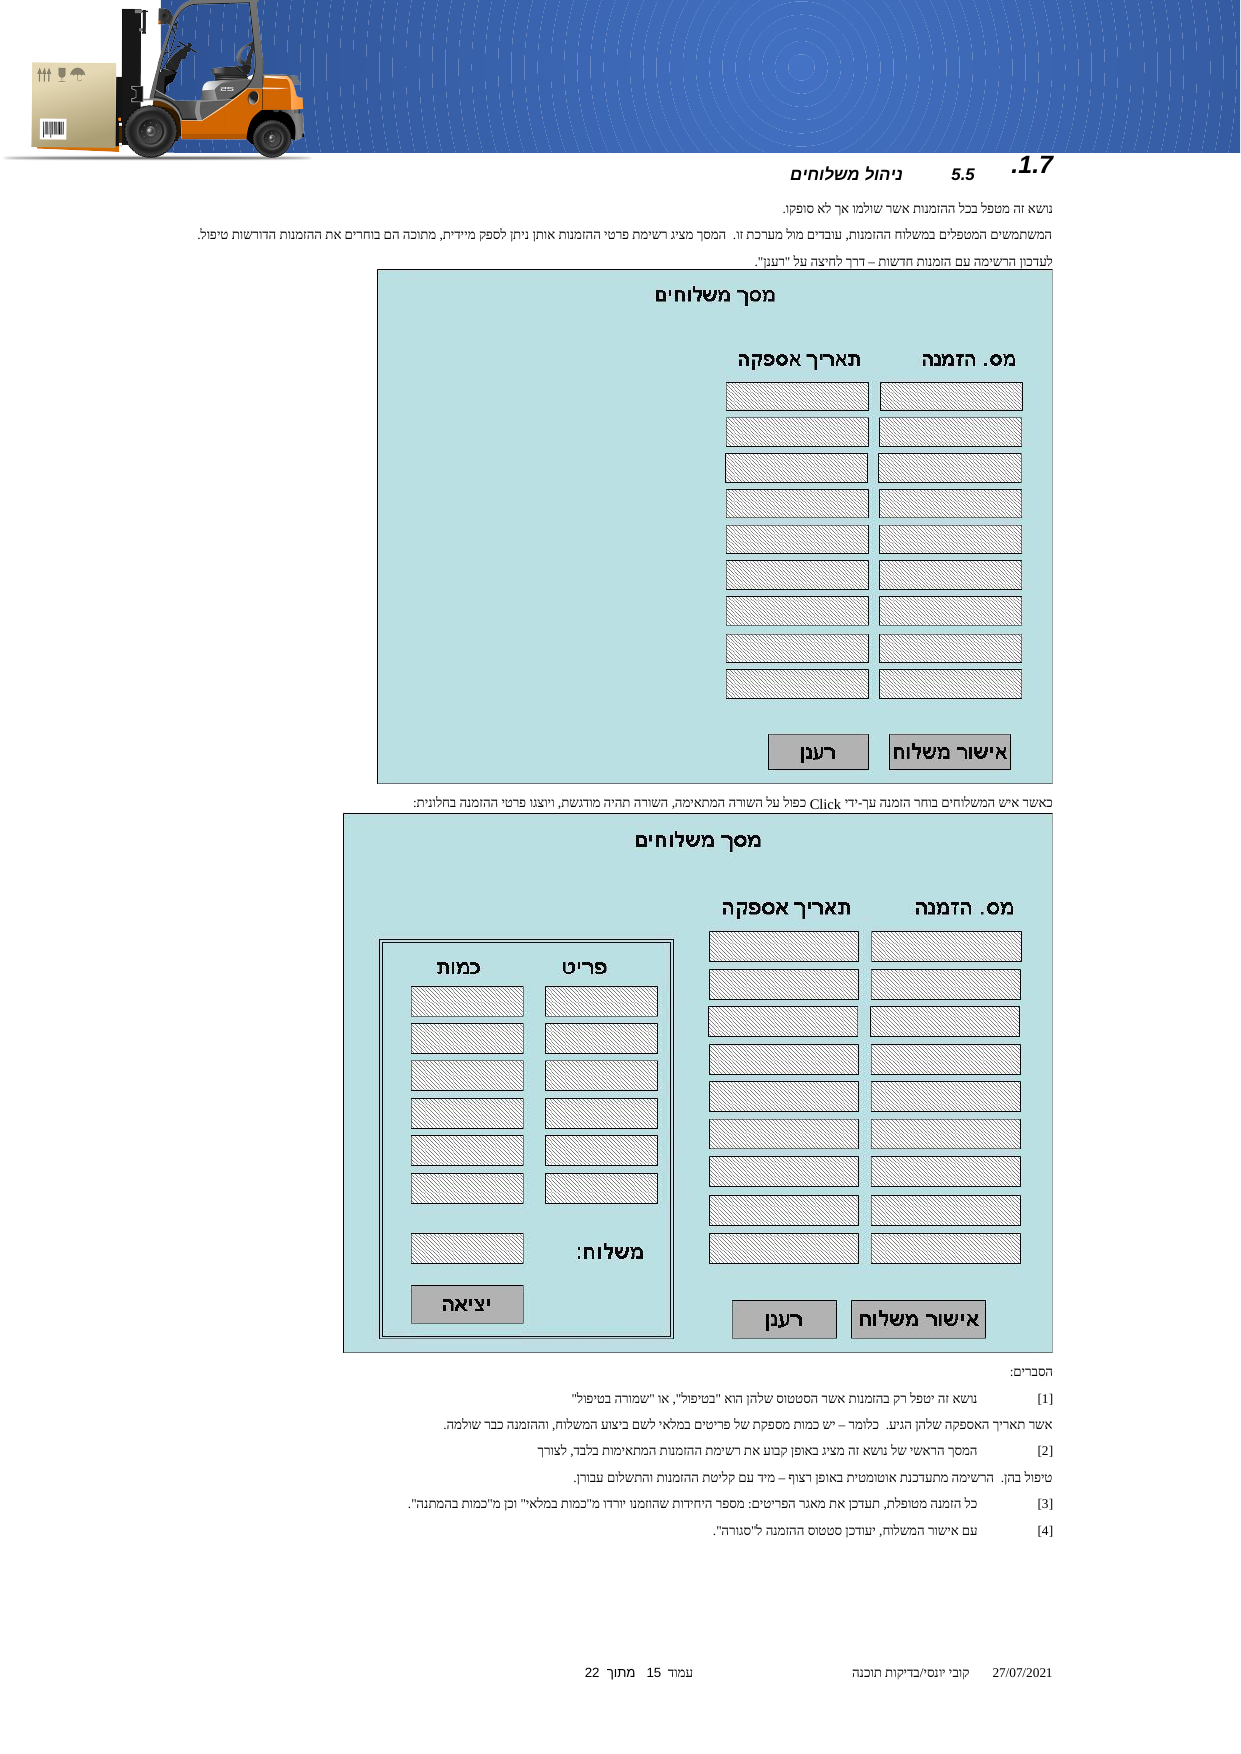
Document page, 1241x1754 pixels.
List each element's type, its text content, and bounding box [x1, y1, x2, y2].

picture [1, 0, 314, 161]
text המשתמשים המטפלים במשלוח ההזמנות, עובדים מול מערכת זו. המסך מציג רשימת פרטי ההזמנות אותן ניתן לספק מיידית, מתוכה הם בוחרים את ההזמנות הדורשות טיפול. [187, 216, 1053, 243]
text אשר תאריך האספקה שלהן הגיע. כלומר – יש כמות מספקת של פריטים במלאי לשם ביצוע המשלוח, וההזמנה כבר שולמה. [187, 1406, 1053, 1432]
text לעדכון הרשימה עם הזמנות חדשות – דרך לחיצה על "רענן". [187, 243, 1053, 269]
picture [376, 269, 1053, 784]
text הסברים: [187, 1353, 1053, 1379]
text נושא זה מטפל בכל ההזמנות אשר שולמו אך לא סופקו. [187, 190, 1053, 216]
text [2] המסך הראשי של נושא זה מציג באופן קבוע את רשימת ההזמנות המתאימות בלבד, לצורך [187, 1432, 1053, 1459]
picture [342, 812, 1053, 1353]
text טיפול בהן. הרשימה מתעדכנת אוטומטית באופן רצוף – מיד עם קליטת ההזמנות והתשלום עבורן. [187, 1459, 1053, 1485]
text [4] עם אישור המשלוח, יעודכן סטטוס ההזמנה ל"סגורה". [187, 1512, 1053, 1538]
text [1] נושא זה יטפל רק בהזמנות אשר הסטטוס שלהן הוא "בטיפול", או "שמורה בטיפול" [187, 1379, 1053, 1406]
text כאשר איש המשלוחים בוחר הזמנה עך-ידי Click כפול על השורה המתאימה, השורה תהיה מודגשת, ויוצגו פרטי ההזמנה בחלונית: [187, 784, 1053, 812]
subtitle 5.5 ניהול משלוחים [335, 150, 1053, 183]
text [3] כל הזמנה מטופלת, תעדכן את מאגר הפריטים: מספר היחידות שהוזמנו יורדו מ"כמות במלאי" וכן מ"כמות בהמתנה". [187, 1485, 1053, 1512]
